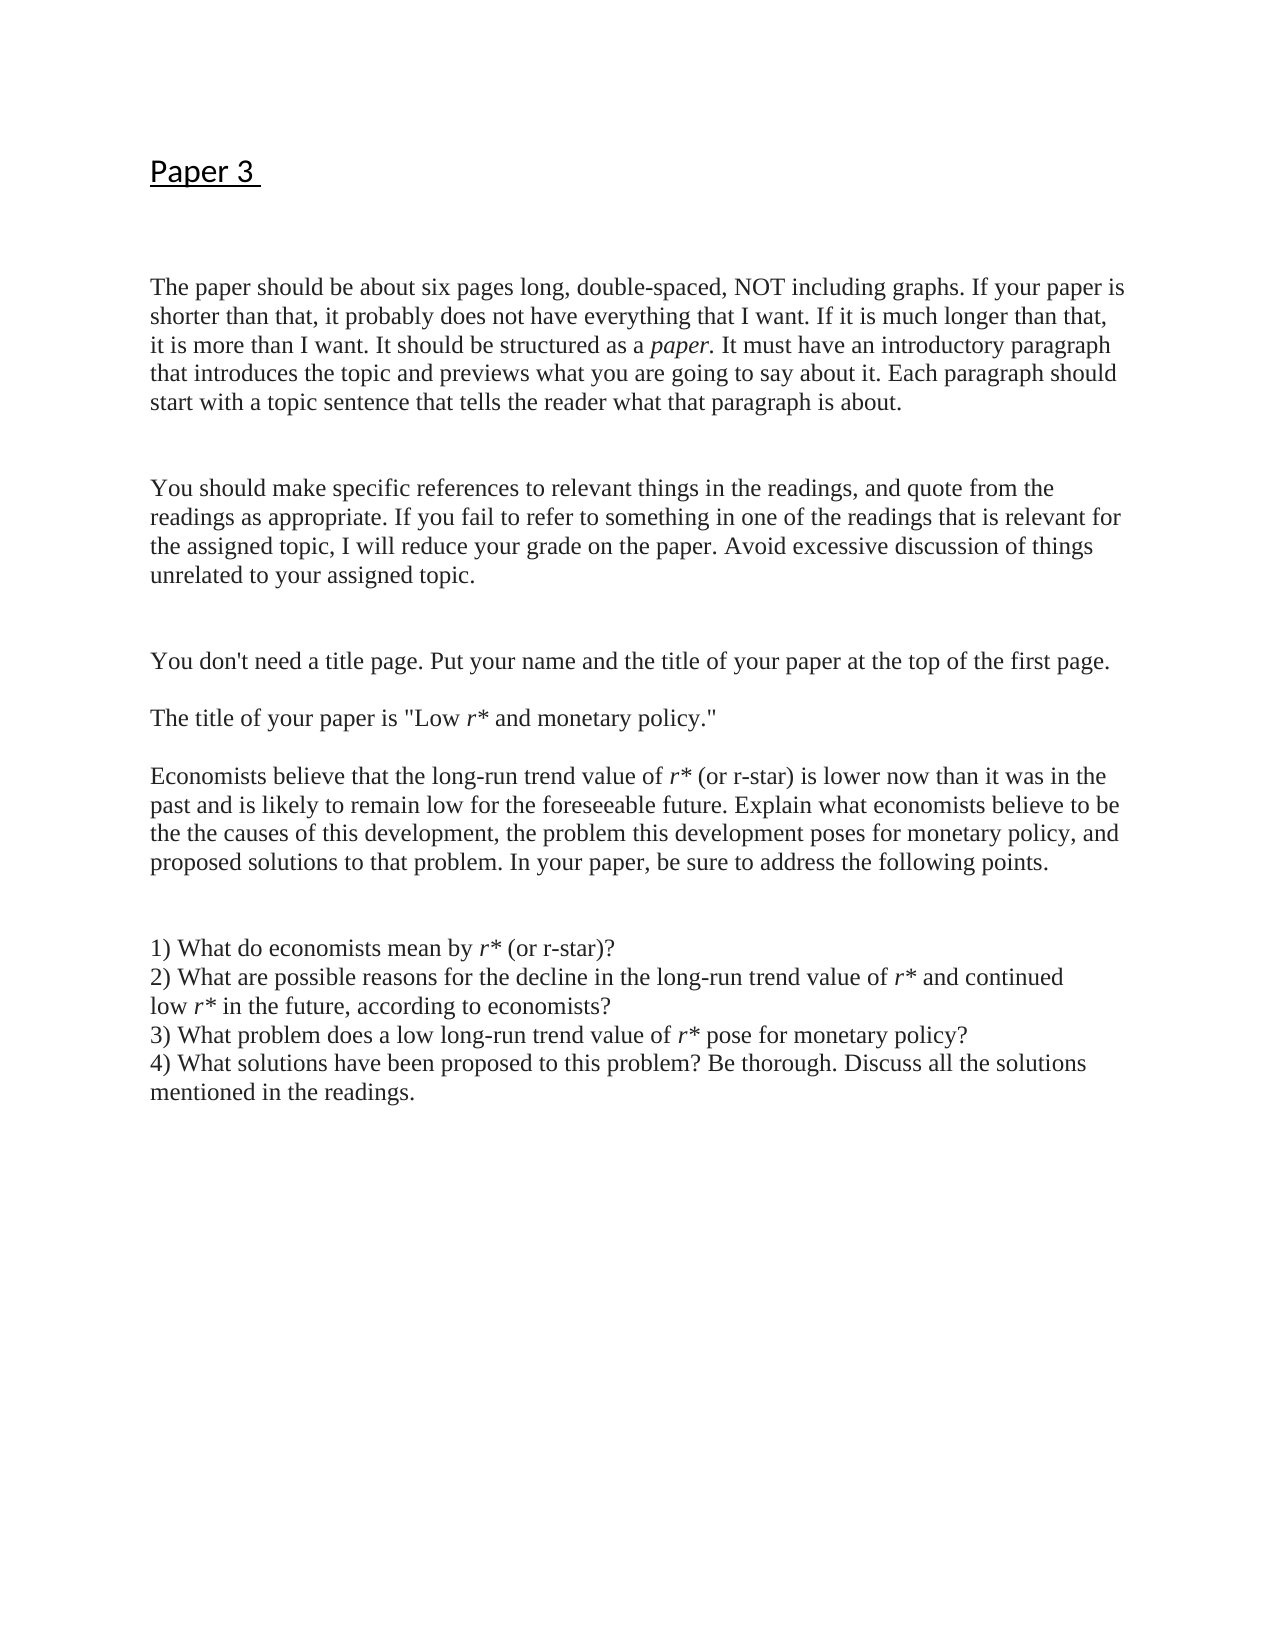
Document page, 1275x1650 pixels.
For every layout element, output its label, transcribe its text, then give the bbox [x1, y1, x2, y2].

text You should make specific references to relevant things in the readings, and quote from the readings as appropriate. If you fail to refer to something in one of the readings that is relevant for the assigned topic, I will reduce your grade on the paper. Avoid excessive discussion of things unrelated to your assigned topic. [150, 473, 1125, 588]
text Economists believe that the long-run trend value of r* (or r-star) is lower now than it was in the past and is likely to remain low for the foreseeable future. Explain what economists believe to be the the causes of this development, the problem this development poses for monetary policy, and proposed solutions to that problem. In your paper, be sure to address the following points. [150, 761, 1125, 876]
text 3) What problem does a low long-run trend value of r* pose for monetary policy? [150, 1020, 1125, 1048]
text 2) What are possible reasons for the decline in the long-run trend value of r* and continued low r* in the future, according to economists? [150, 962, 1125, 1020]
text Paper 3 [150, 150, 1125, 191]
text 1) What do economists mean by r* (or r-star)? [150, 933, 1125, 962]
text The paper should be about six pages long, double-spaced, NOT including graphs. If your paper is shorter than that, it probably does not have everything that I want. If it is much longer than that, it is more than I want. It should be structured as a paper. It must have an introductory paragraph that introduces the topic and previews what you are going to say about it. Each paragraph should start with a topic sentence that tells the reader what that paragraph is about. [150, 272, 1125, 416]
text You don't need a title page. Put your name and the title of your paper at the top of the first page. [150, 646, 1125, 675]
text 4) What solutions have been proposed to this problem? Be thorough. Discuss all the solutions mentioned in the readings. [150, 1048, 1125, 1106]
text The title of your paper is "Low r* and monetary policy." [150, 703, 1125, 732]
